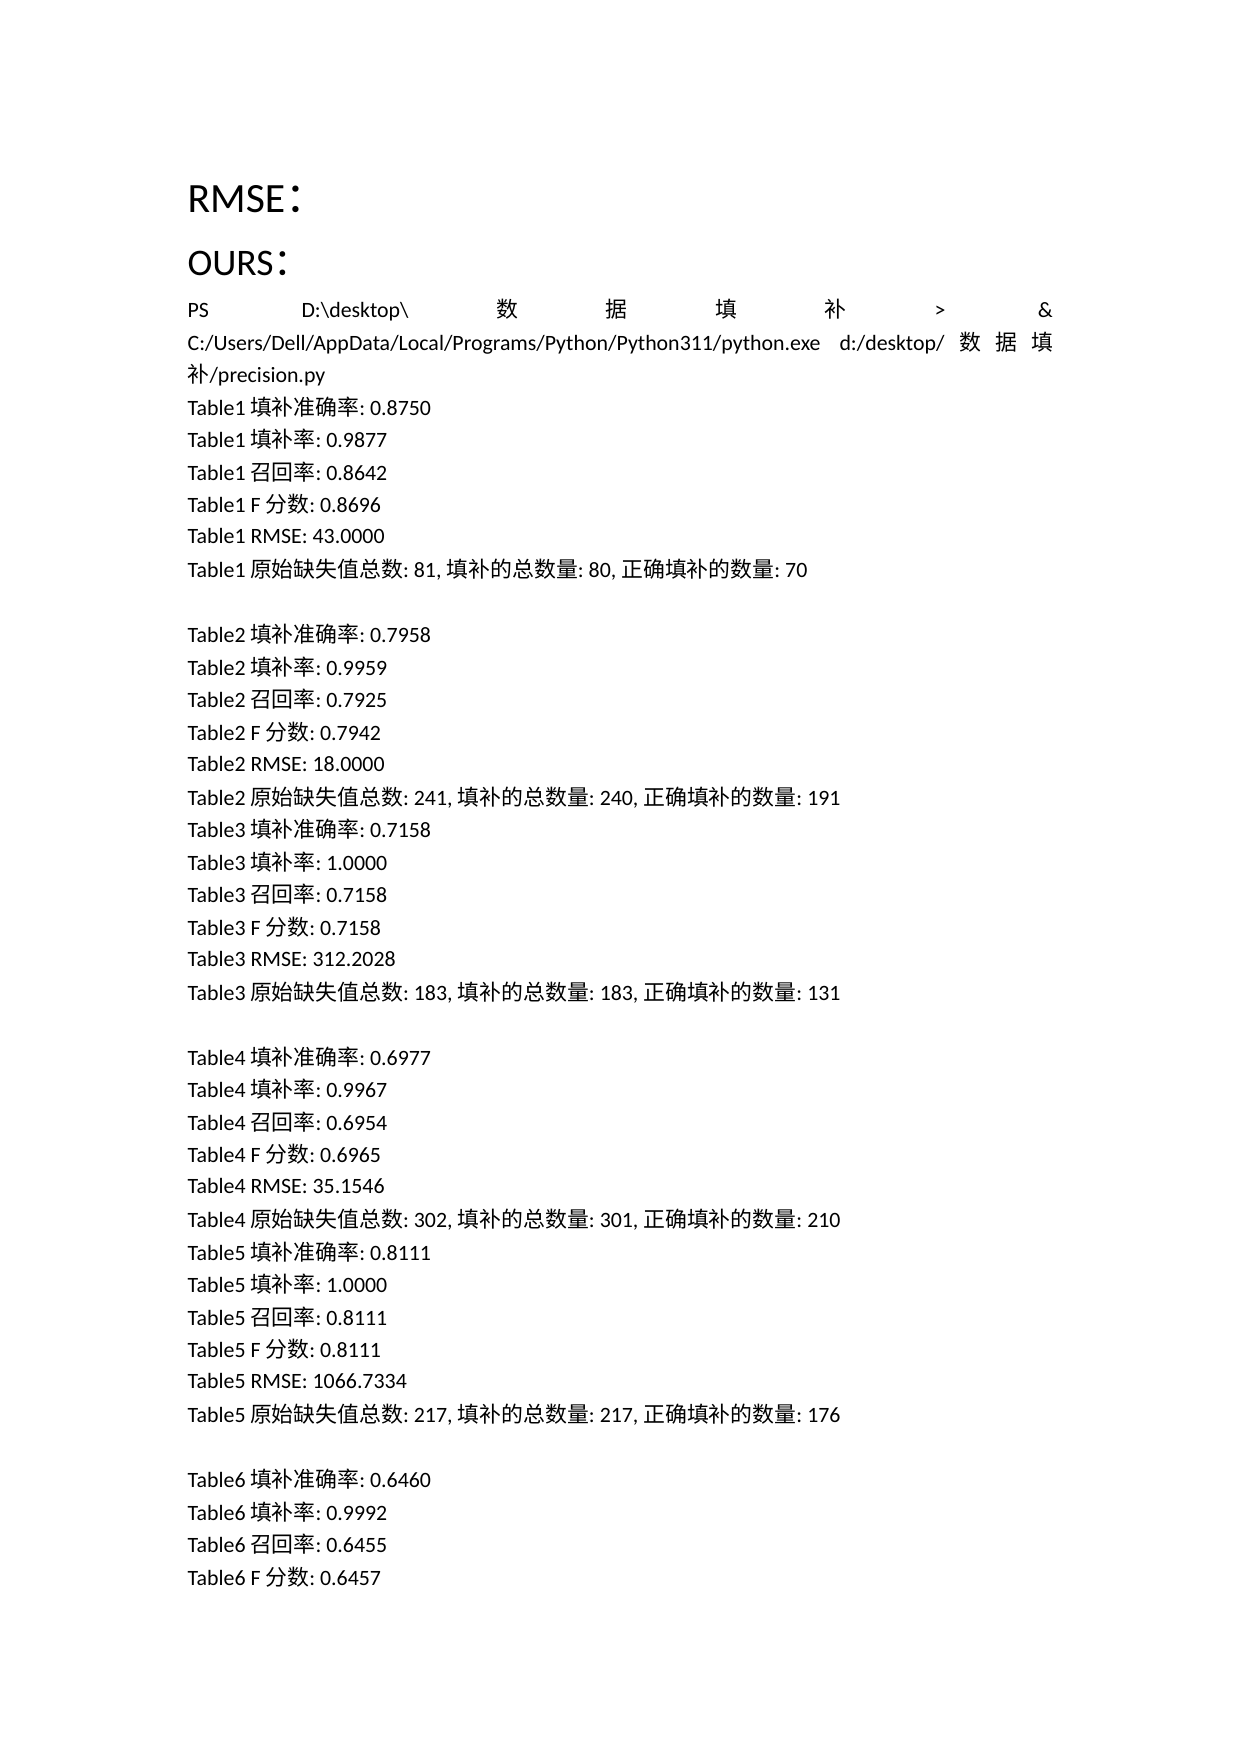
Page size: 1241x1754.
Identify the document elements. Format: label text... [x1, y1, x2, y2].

text Table2原始缺失值总数: 241, 填补的总数量: 240, 正确填补的数量: 191 [187, 779, 1053, 812]
text Table5原始缺失值总数: 217, 填补的总数量: 217, 正确填补的数量: 176 [187, 1397, 1053, 1429]
text PS D:\desktop\数据填补> & C:/Users/Dell/AppData/Local/Programs/Python/Python311/python.exe d:/desktop/数据填补/precision.py [187, 292, 1053, 389]
text Table1原始缺失值总数: 81, 填补的总数量: 80, 正确填补的数量: 70 [187, 552, 1053, 584]
text Table3填补率: 1.0000 [187, 844, 1053, 877]
text Table2填补率: 0.9959 [187, 649, 1053, 682]
text Table4 F 分数: 0.6965 [187, 1137, 1053, 1169]
text Table5 RMSE: 1066.7334 [187, 1364, 1053, 1397]
text Table2召回率: 0.7925 [187, 682, 1053, 714]
text Table4原始缺失值总数: 302, 填补的总数量: 301, 正确填补的数量: 210 [187, 1202, 1053, 1234]
text Table6填补率: 0.9992 [187, 1494, 1053, 1527]
text Table5召回率: 0.8111 [187, 1299, 1053, 1332]
text Table4召回率: 0.6954 [187, 1104, 1053, 1137]
text OURS： [187, 227, 1053, 292]
text Table2 RMSE: 18.0000 [187, 747, 1053, 779]
text Table3原始缺失值总数: 183, 填补的总数量: 183, 正确填补的数量: 131 [187, 974, 1053, 1007]
text Table2填补准确率: 0.7958 [187, 617, 1053, 649]
text Table5填补准确率: 0.8111 [187, 1234, 1053, 1267]
text Table3 F 分数: 0.7158 [187, 909, 1053, 942]
text Table3填补准确率: 0.7158 [187, 812, 1053, 844]
text Table2 F 分数: 0.7942 [187, 714, 1053, 747]
text Table1召回率: 0.8642 [187, 454, 1053, 487]
text Table3 RMSE: 312.2028 [187, 942, 1053, 974]
text Table1 RMSE: 43.0000 [187, 519, 1053, 552]
text Table1填补准确率: 0.8750 [187, 389, 1053, 422]
text Table4 RMSE: 35.1546 [187, 1169, 1053, 1202]
text Table5填补率: 1.0000 [187, 1267, 1053, 1299]
text Table6召回率: 0.6455 [187, 1527, 1053, 1559]
text Table3召回率: 0.7158 [187, 877, 1053, 909]
text Table6 F 分数: 0.6457 [187, 1559, 1053, 1592]
text Table1填补率: 0.9877 [187, 422, 1053, 454]
text Table5 F 分数: 0.8111 [187, 1332, 1053, 1364]
text Table6填补准确率: 0.6460 [187, 1462, 1053, 1494]
text Table4填补准确率: 0.6977 [187, 1039, 1053, 1072]
text RMSE： [187, 162, 1053, 227]
text Table1 F 分数: 0.8696 [187, 487, 1053, 519]
text Table4填补率: 0.9967 [187, 1072, 1053, 1104]
